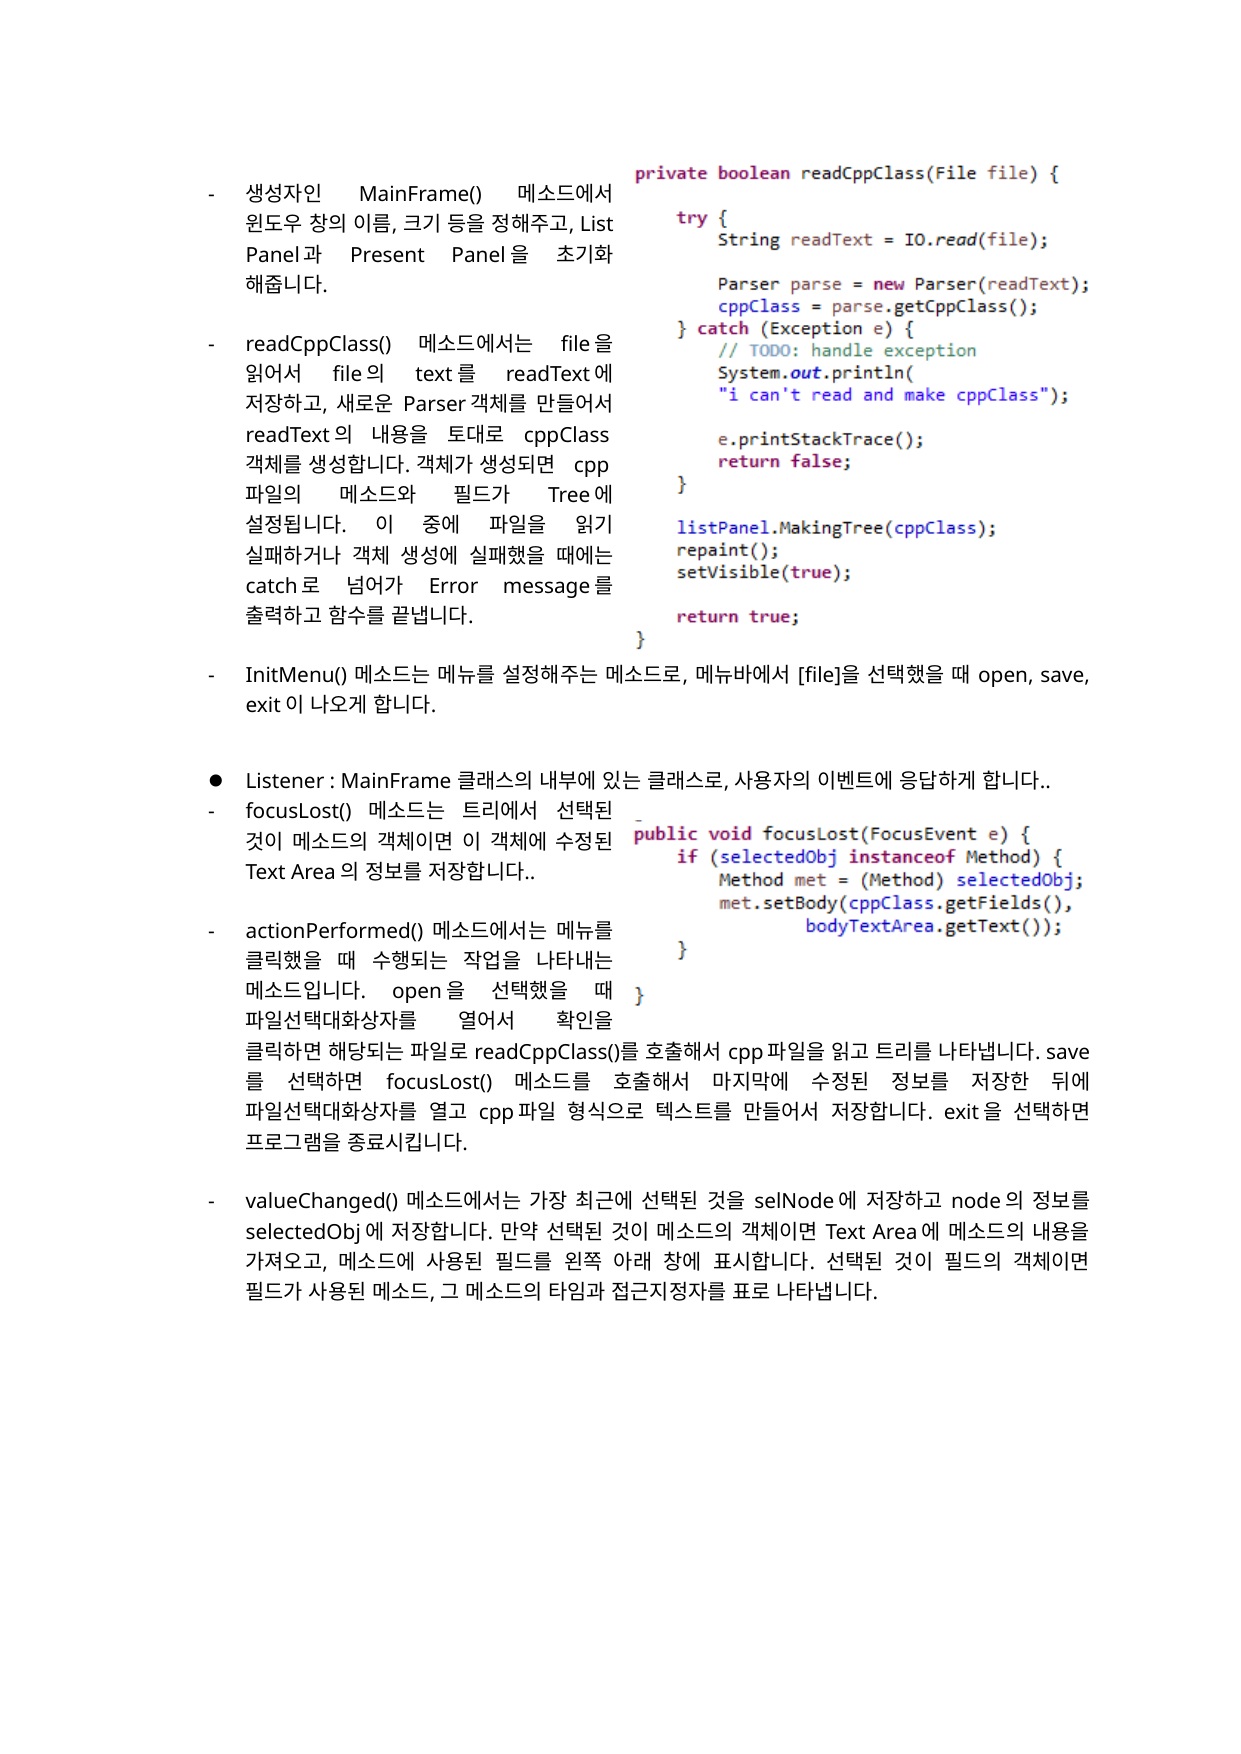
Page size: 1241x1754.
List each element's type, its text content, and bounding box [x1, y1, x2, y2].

list focusLost() 메소드는 트리에서 선택된 것이 메소드의 객체이면 이 객체에 수정된 Text Area의 정보를 저장합니다.. [208, 795, 1090, 886]
list valueChanged() 메소드에서는 가장 최근에 선택된 것을 selNode에 저장하고 node의 정보를 selectedObj에 저장합니다. 만약 선택된 것이 메소드의 객체이면 Text Area에 메소드의 내용을 가져오고, 메소드에 사용된 필드를 왼쪽 아래 창에 표시합니다. 선택된 것이 필드의 객체이면 필드가 사용된 메소드, 그 메소드의 타임과 접근지정자를 표로 나타냅니다. [208, 1185, 1090, 1306]
picture [632, 163, 1093, 651]
picture [632, 820, 1083, 1010]
list 생성자인 MainFrame() 메소드에서 윈도우 창의 이름, 크기 등을 정해주고, List Panel과 Present Panel을 초기화 해줍니다. [208, 177, 632, 298]
list readCppClass() 메소드에서는 file을 읽어서 file의 text를 readText에 저장하고, 새로운 Parser객체를 만들어서 readText의 내용을 토대로 cppClass객체를 생성합니다. 객체가 생성되면 cpp파일의 메소드와 필드가 Tree에 설정됩니다. 이 중에 파일을 읽기 실패하거나 객체 생성에 실패했을 때에는 catch로 넘어가 Error message를 출력하고 함수를 끝냅니다. [208, 327, 632, 630]
list InitMenu() 메소드는 메뉴를 설정해주는 메소드로, 메뉴바에서 [file]을 선택했을 때 open, save, exit이 나오게 합니다. [208, 658, 1090, 719]
list actionPerformed() 메소드에서는 메뉴를 클릭했을 때 수행되는 작업을 나타내는 메소드입니다. open을 선택했을 때 파일선택대화상자를 열어서 확인을 클릭하면 해당되는 파일로 readCppClass()를 호출해서 cpp파일을 읽고 트리를 나타냅니다. save를 선택하면 focusLost() 메소드를 호출해서 마지막에 수정된 정보를 저장한 뒤에 파일선택대화상자를 열고 cpp파일 형식으로 텍스트를 만들어서 저장합니다. exit을 선택하면 프로그램을 종료시킵니다. [208, 914, 1090, 1156]
list Listener : MainFrame 클래스의 내부에 있는 클래스로, 사용자의 이벤트에 응답하게 합니다.. [208, 764, 1090, 795]
